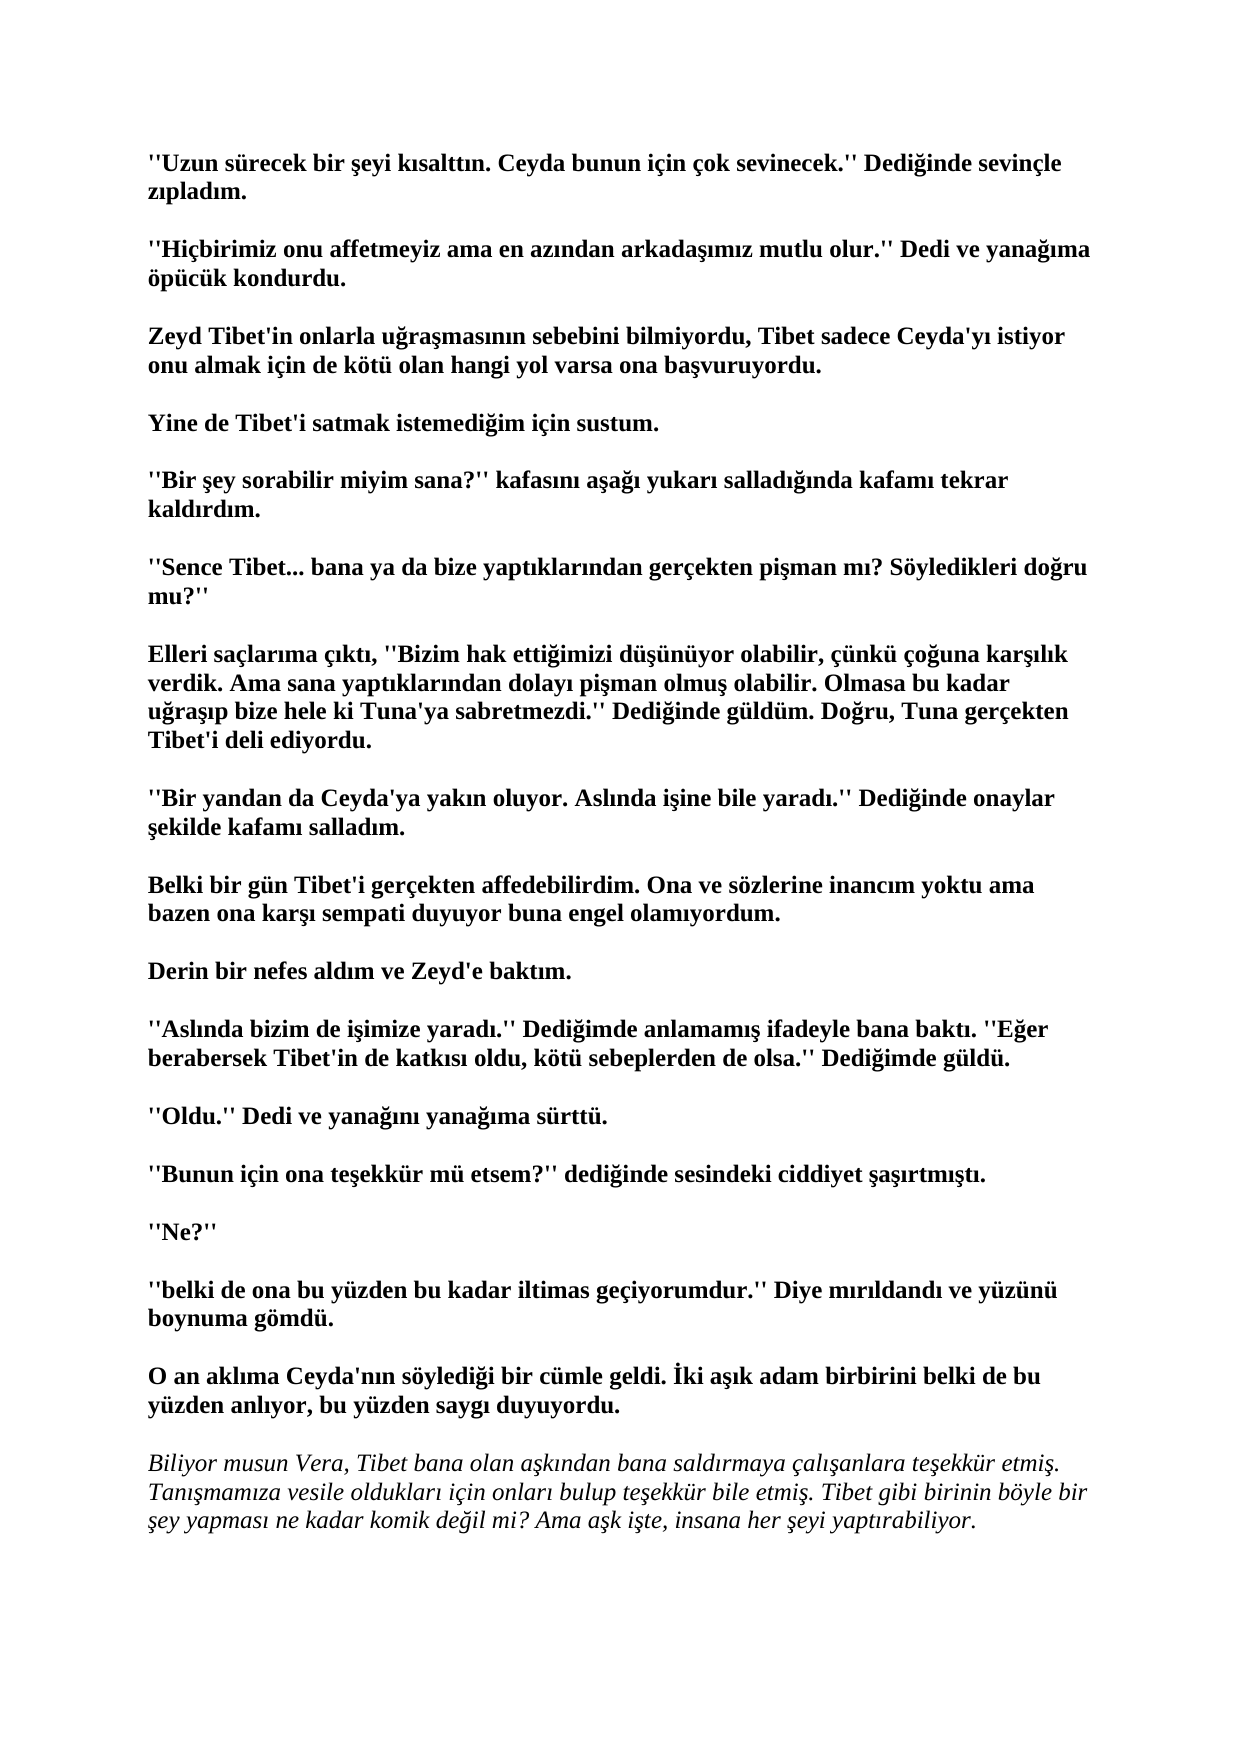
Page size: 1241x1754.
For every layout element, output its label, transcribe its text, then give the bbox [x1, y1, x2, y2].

text ''Oldu.'' Dedi ve yanağını yanağıma sürttü. [148, 1101, 1093, 1130]
text ''Bir yandan da Ceyda'ya yakın oluyor. Aslında işine bile yaradı.'' Dediğinde onaylar şekilde kafamı salladım. [148, 783, 1093, 841]
text Derin bir nefes aldım ve Zeyd'e baktım. [148, 956, 1093, 985]
text ''Bir şey sorabilir miyim sana?'' kafasını aşağı yukarı salladığında kafamı tekrar kaldırdım. [148, 466, 1093, 523]
text ''Hiçbirimiz onu affetmeyiz ama en azından arkadaşımız mutlu olur.'' Dedi ve yanağıma öpücük kondurdu. [148, 234, 1093, 292]
text Elleri saçlarıma çıktı, ''Bizim hak ettiğimizi düşünüyor olabilir, çünkü çoğuna karşılık verdik. Ama sana yaptıklarından dolayı pişman olmuş olabilir. Olmasa bu kadar uğraşıp bize hele ki Tuna'ya sabretmezdi.'' Dediğinde güldüm. Doğru, Tuna gerçekten Tibet'i deli ediyordu. [148, 639, 1093, 754]
text ''Aslında bizim de işimize yaradı.'' Dediğimde anlamamış ifadeyle bana baktı. ''Eğer berabersek Tibet'in de katkısı oldu, kötü sebeplerden de olsa.'' Dediğimde güldü. [148, 1014, 1093, 1072]
text ''Sence Tibet... bana ya da bize yaptıklarından gerçekten pişman mı? Söyledikleri doğru mu?'' [148, 552, 1093, 610]
text Biliyor musun Vera, Tibet bana olan aşkından bana saldırmaya çalışanlara teşekkür etmiş. Tanışmamıza vesile oldukları için onları bulup teşekkür bile etmiş. Tibet gibi birinin böyle bir şey yapması ne kadar komik değil mi? Ama aşk işte, insana her şeyi yaptırabiliyor. [148, 1448, 1093, 1534]
text Zeyd Tibet'in onlarla uğraşmasının sebebini bilmiyordu, Tibet sadece Ceyda'yı istiyor onu almak için de kötü olan hangi yol varsa ona başvuruyordu. [148, 321, 1093, 378]
text ''Uzun sürecek bir şeyi kısalttın. Ceyda bunun için çok sevinecek.'' Dediğinde sevinçle zıpladım. [148, 148, 1093, 205]
text Belki bir gün Tibet'i gerçekten affedebilirdim. Ona ve sözlerine inancım yoktu ama bazen ona karşı sempati duyuyor buna engel olamıyordum. [148, 870, 1093, 927]
text Yine de Tibet'i satmak istemediğim için sustum. [148, 408, 1093, 436]
text ''Bunun için ona teşekkür mü etsem?'' dediğinde sesindeki ciddiyet şaşırtmıştı. [148, 1159, 1093, 1188]
text O an aklıma Ceyda'nın söylediği bir cümle geldi. İki aşık adam birbirini belki de bu yüzden anlıyor, bu yüzden saygı duyuyordu. [148, 1361, 1093, 1419]
text ''belki de ona bu yüzden bu kadar iltimas geçiyorumdur.'' Diye mırıldandı ve yüzünü boynuma gömdü. [148, 1275, 1093, 1332]
text ''Ne?'' [148, 1217, 1093, 1246]
